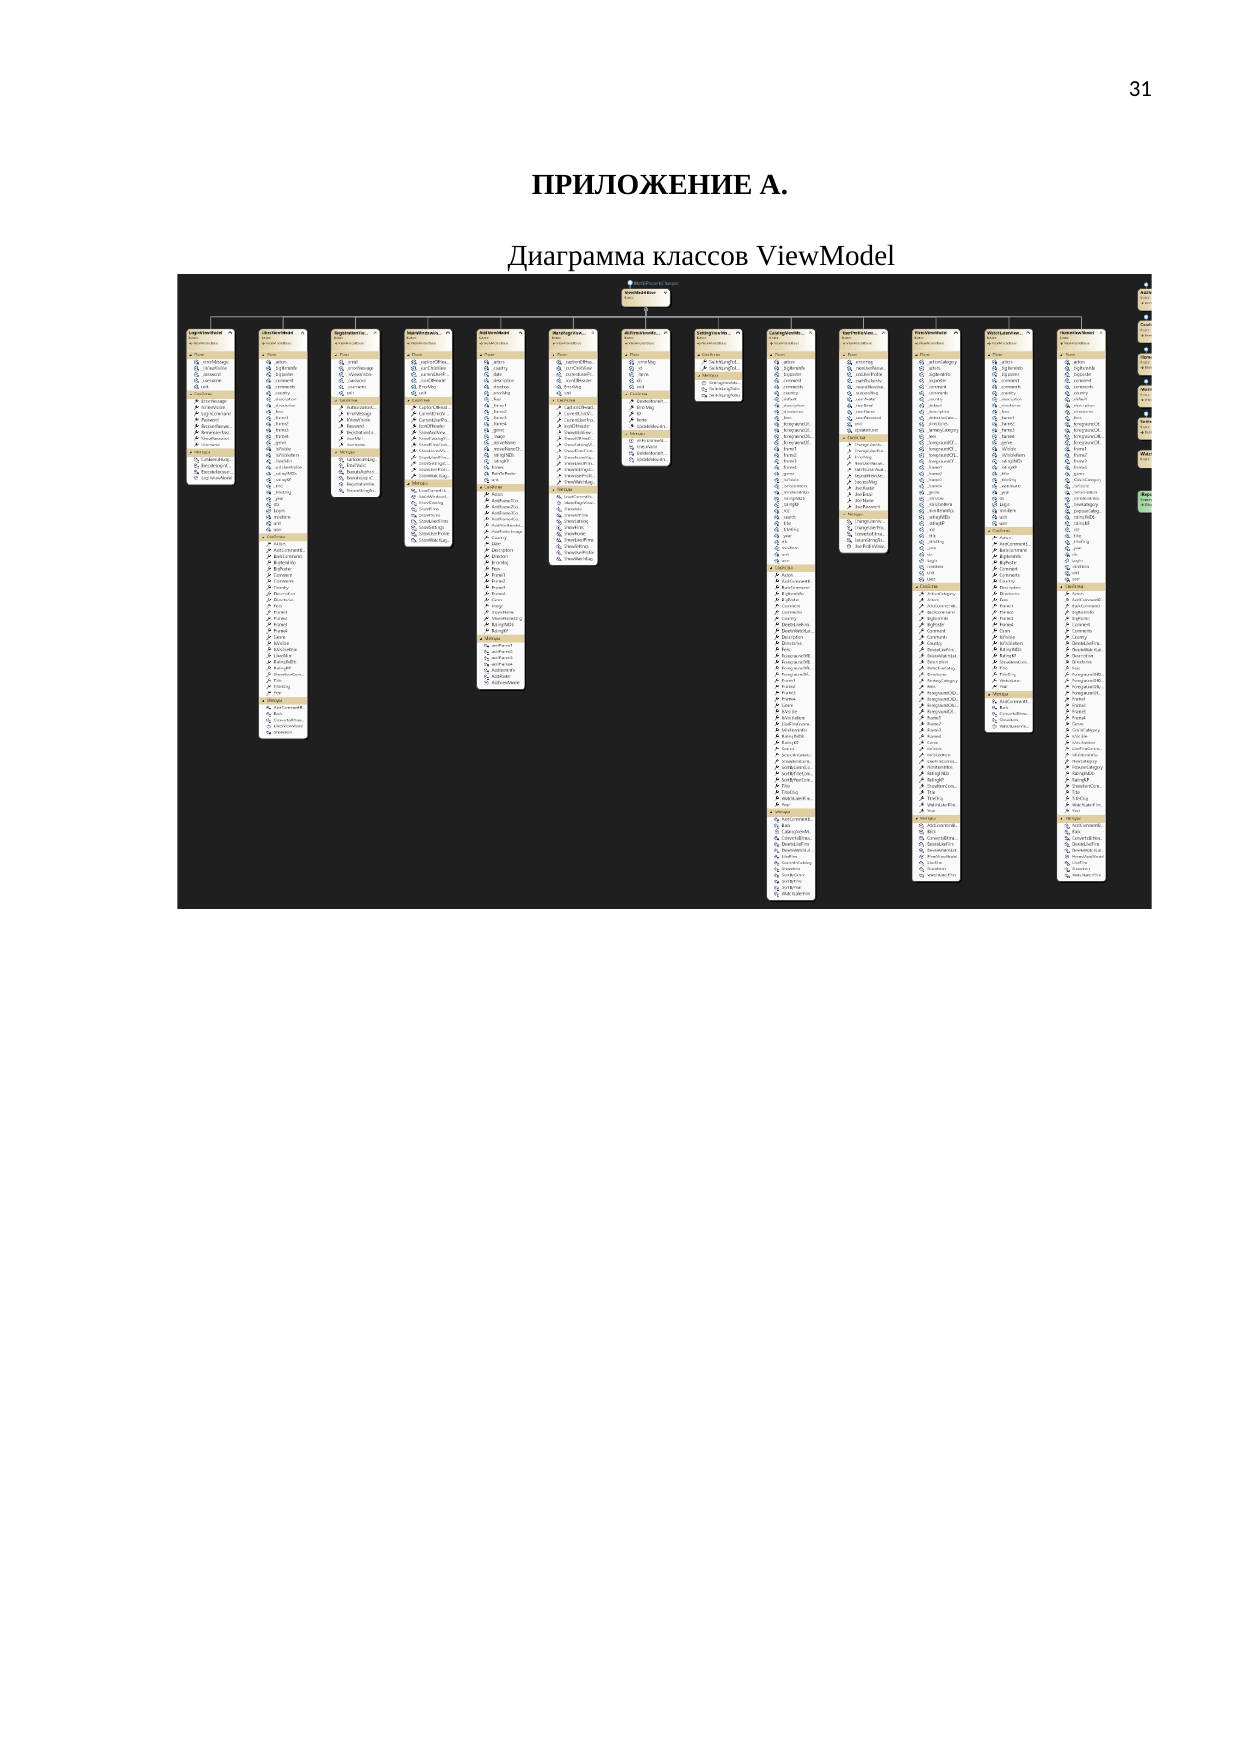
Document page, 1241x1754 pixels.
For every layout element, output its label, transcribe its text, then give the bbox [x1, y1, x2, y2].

picture [177, 274, 1152, 909]
text ПРИЛОЖЕНИЕ А. [177, 167, 1143, 201]
text Диаграмма классов ViewModel [177, 238, 1152, 272]
